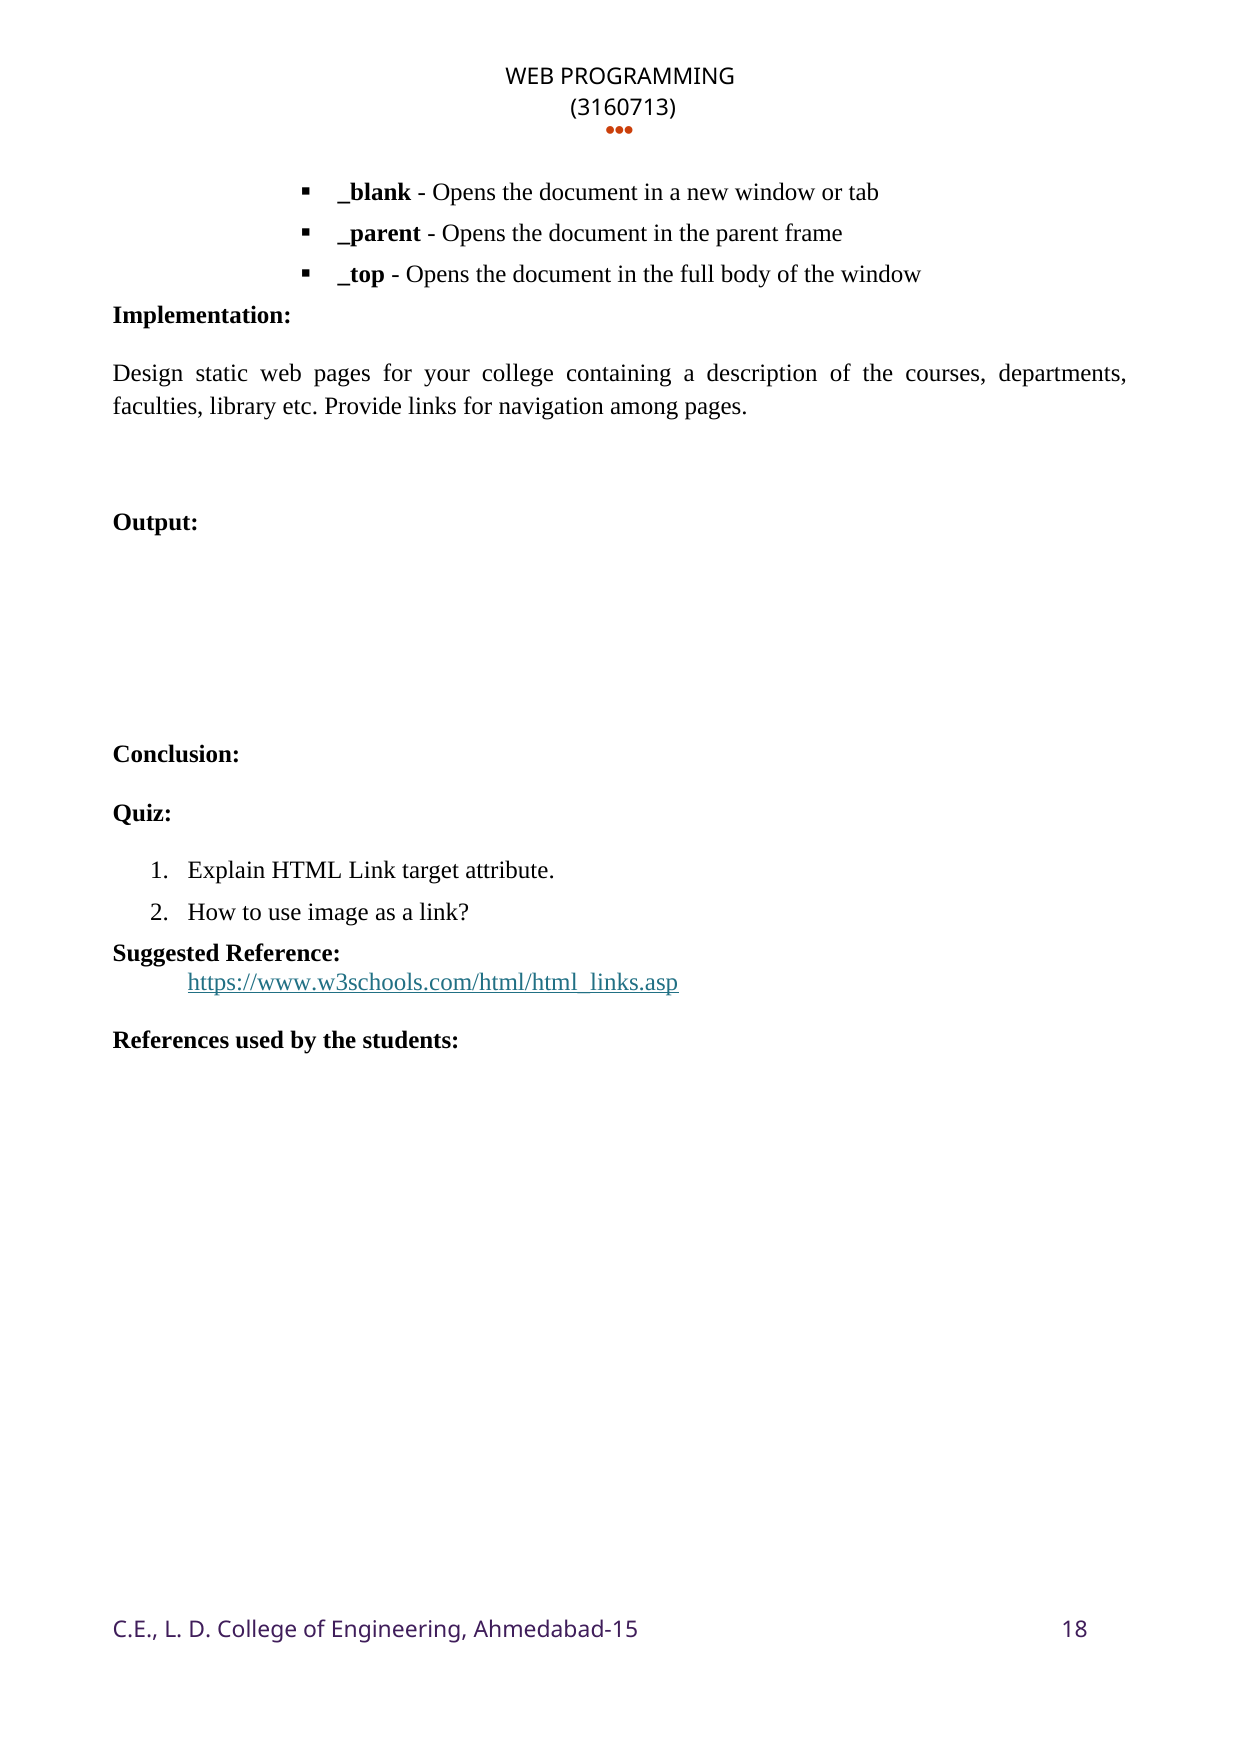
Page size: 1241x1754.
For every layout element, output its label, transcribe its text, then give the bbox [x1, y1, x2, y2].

text Quiz: [112, 798, 1128, 826]
text Implementation: [112, 300, 1128, 329]
text Design static web pages for your college containing a description of the courses, departments, faculties, library etc. Provide links for navigation among pages. [112, 358, 1128, 420]
list _blank - Opens the document in a new window or tab [300, 177, 1128, 205]
list _parent - Opens the document in the parent frame [300, 218, 1128, 247]
list How to use image as a link? [150, 897, 1128, 926]
subtitle https://www.w3schools.com/html/html_links.asp [150, 967, 1128, 996]
text Conclusion: [112, 739, 1128, 768]
list _top - Opens the document in the full body of the window [300, 259, 1128, 288]
text Output: [112, 507, 1128, 536]
text Suggested Reference: [112, 938, 1128, 967]
text References used by the students: [112, 1025, 1128, 1054]
list Explain HTML Link target attribute. [150, 856, 1128, 884]
